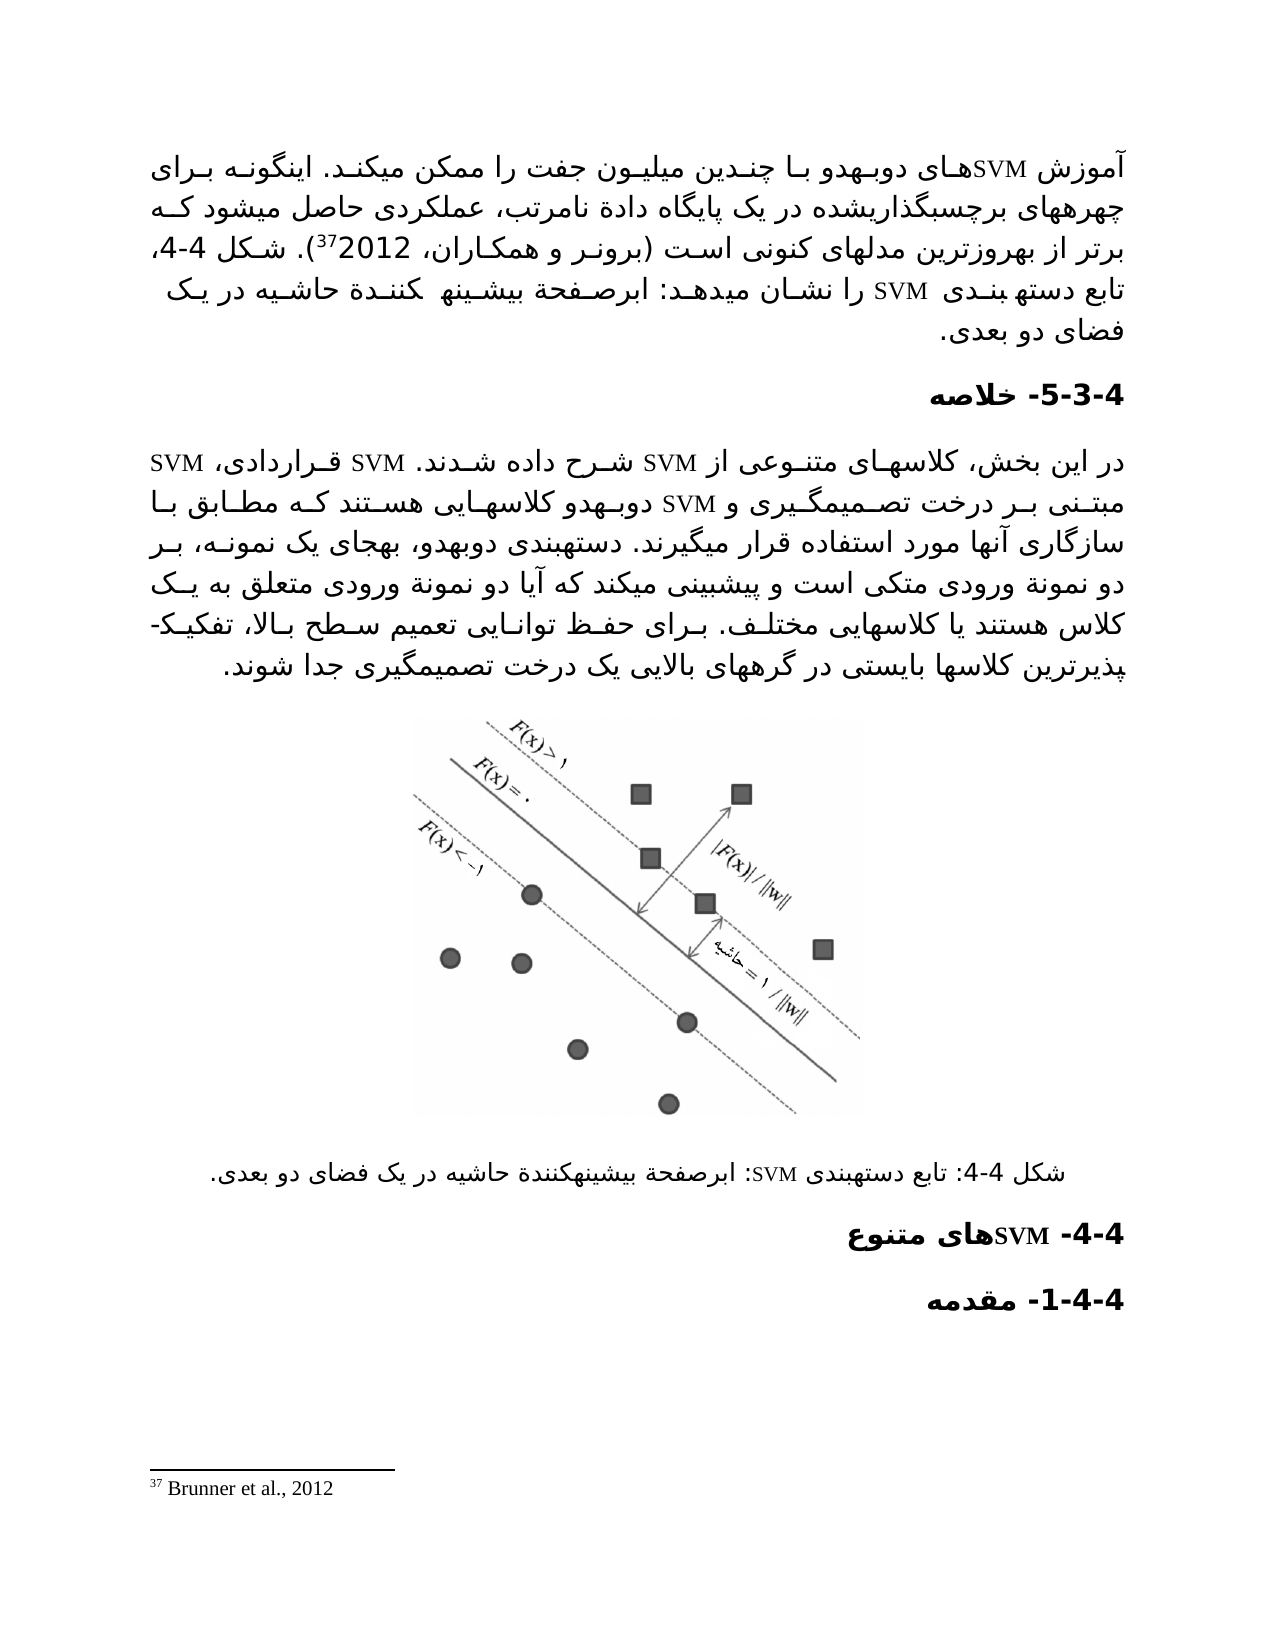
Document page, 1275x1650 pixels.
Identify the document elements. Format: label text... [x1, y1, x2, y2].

text در این بخش، کلاسهای متنوعی از SVM شرح داده شدند. SVM قراردادی، SVM مبتنی بر درخت تصمیمگیری و SVM دوبهدو کلاسهایی هستند که مطابق با سازگاری آنها مورد استفاده قرار میگیرند. دستهبندی دوبهدو، بهجای یک نمونه، بر دو نمونة ورودی متکی است و پیشبینی میکند که آیا دو نمونة ورودی متعلق به یک کلاس هستند یا کلاسهایی مختلف. برای حفظ توانایی تعمیم سطح بالا، تفکیکپذیرترین کلاسها بایستی در گرههای بالایی یک درخت تصمیمگیری جدا شوند. [150, 444, 1125, 682]
text 4-4- SVMهای متنوع [150, 1218, 1125, 1252]
text 5-3-4- خلاصه [150, 379, 1125, 413]
text 1-4-4- مقدمه [150, 1283, 1125, 1317]
picture [404, 713, 871, 1128]
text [150, 150, 1125, 347]
text شکل 4-4: تابع دستهبندی SVM: ابرصفحة بیشینهکنندة حاشیه در یک فضای دو بعدی. [150, 1158, 1125, 1187]
